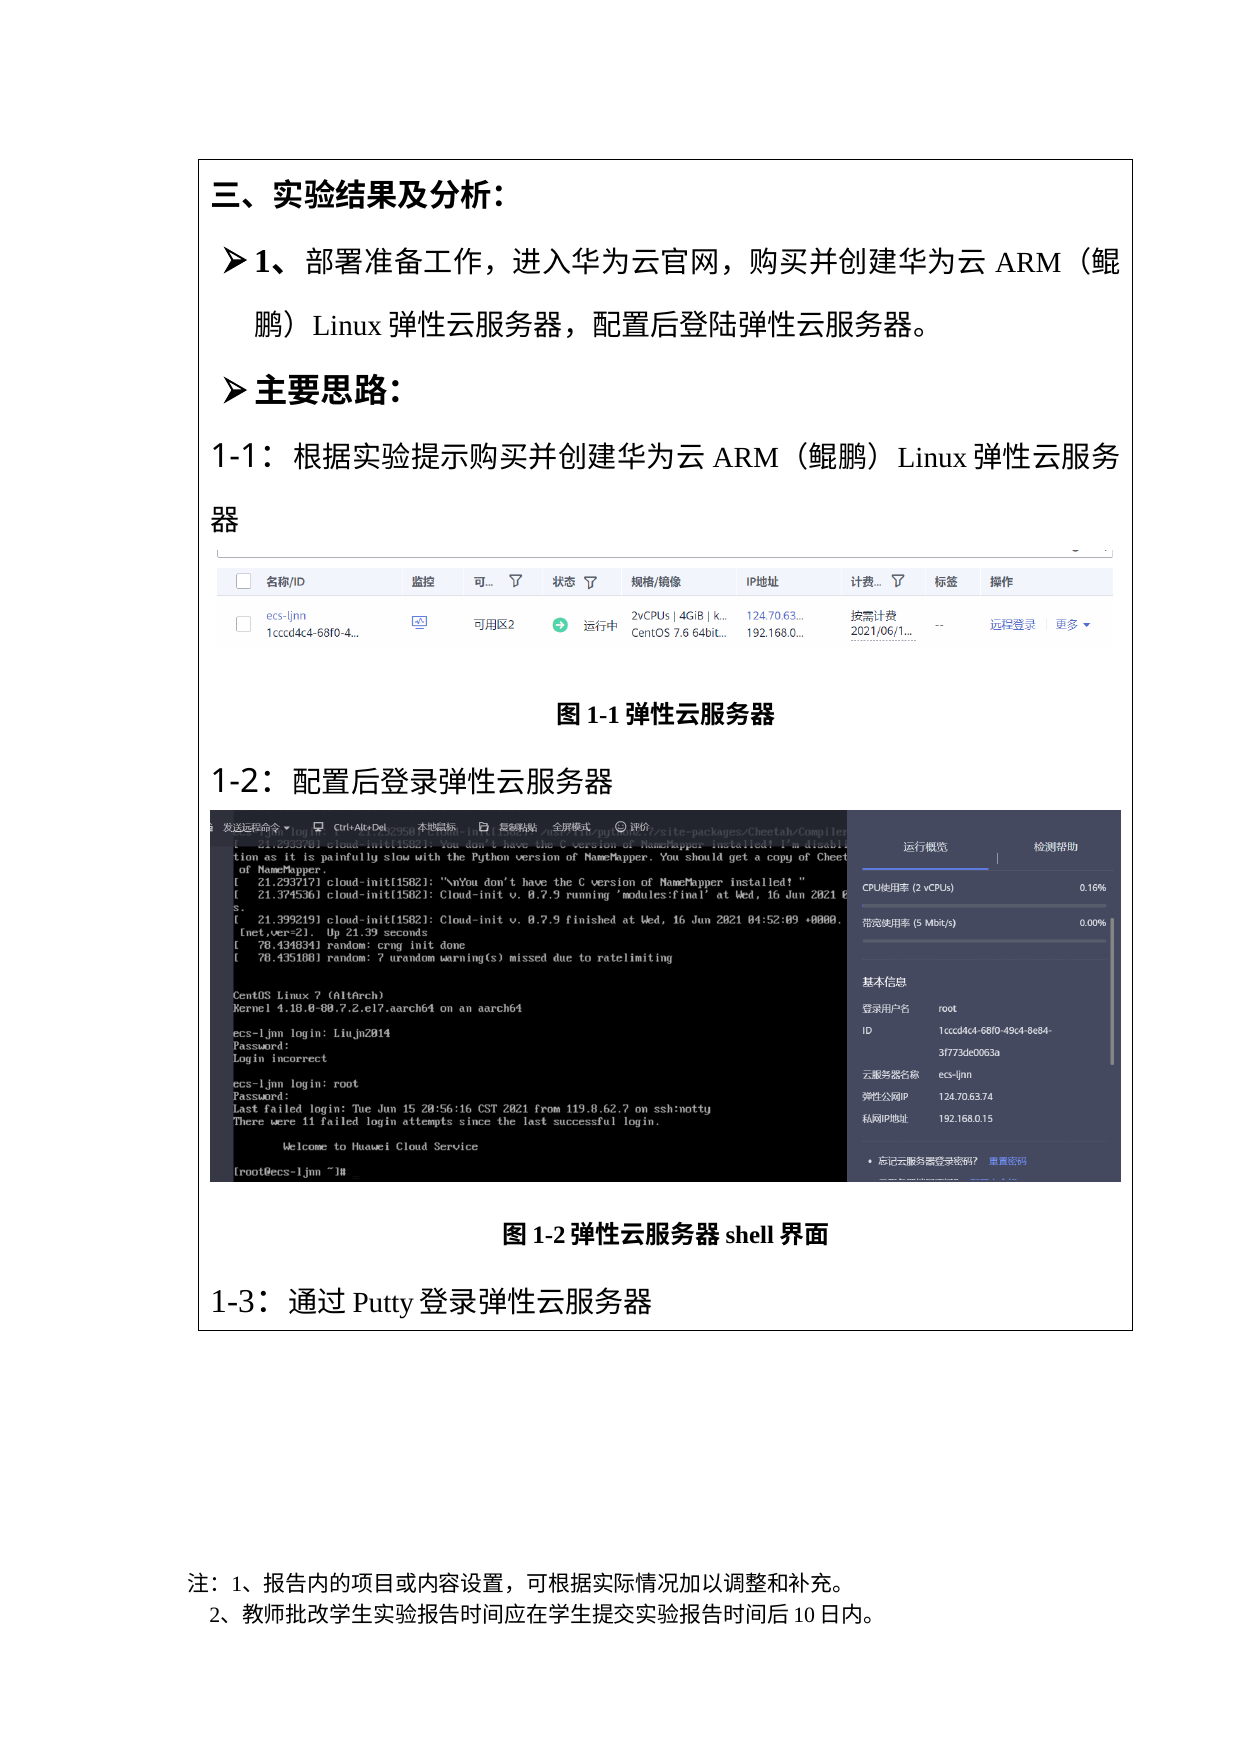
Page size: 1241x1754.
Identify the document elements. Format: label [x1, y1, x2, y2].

picture [210, 550, 1121, 649]
table_cell [199, 160, 1132, 1330]
picture [210, 810, 1121, 1182]
